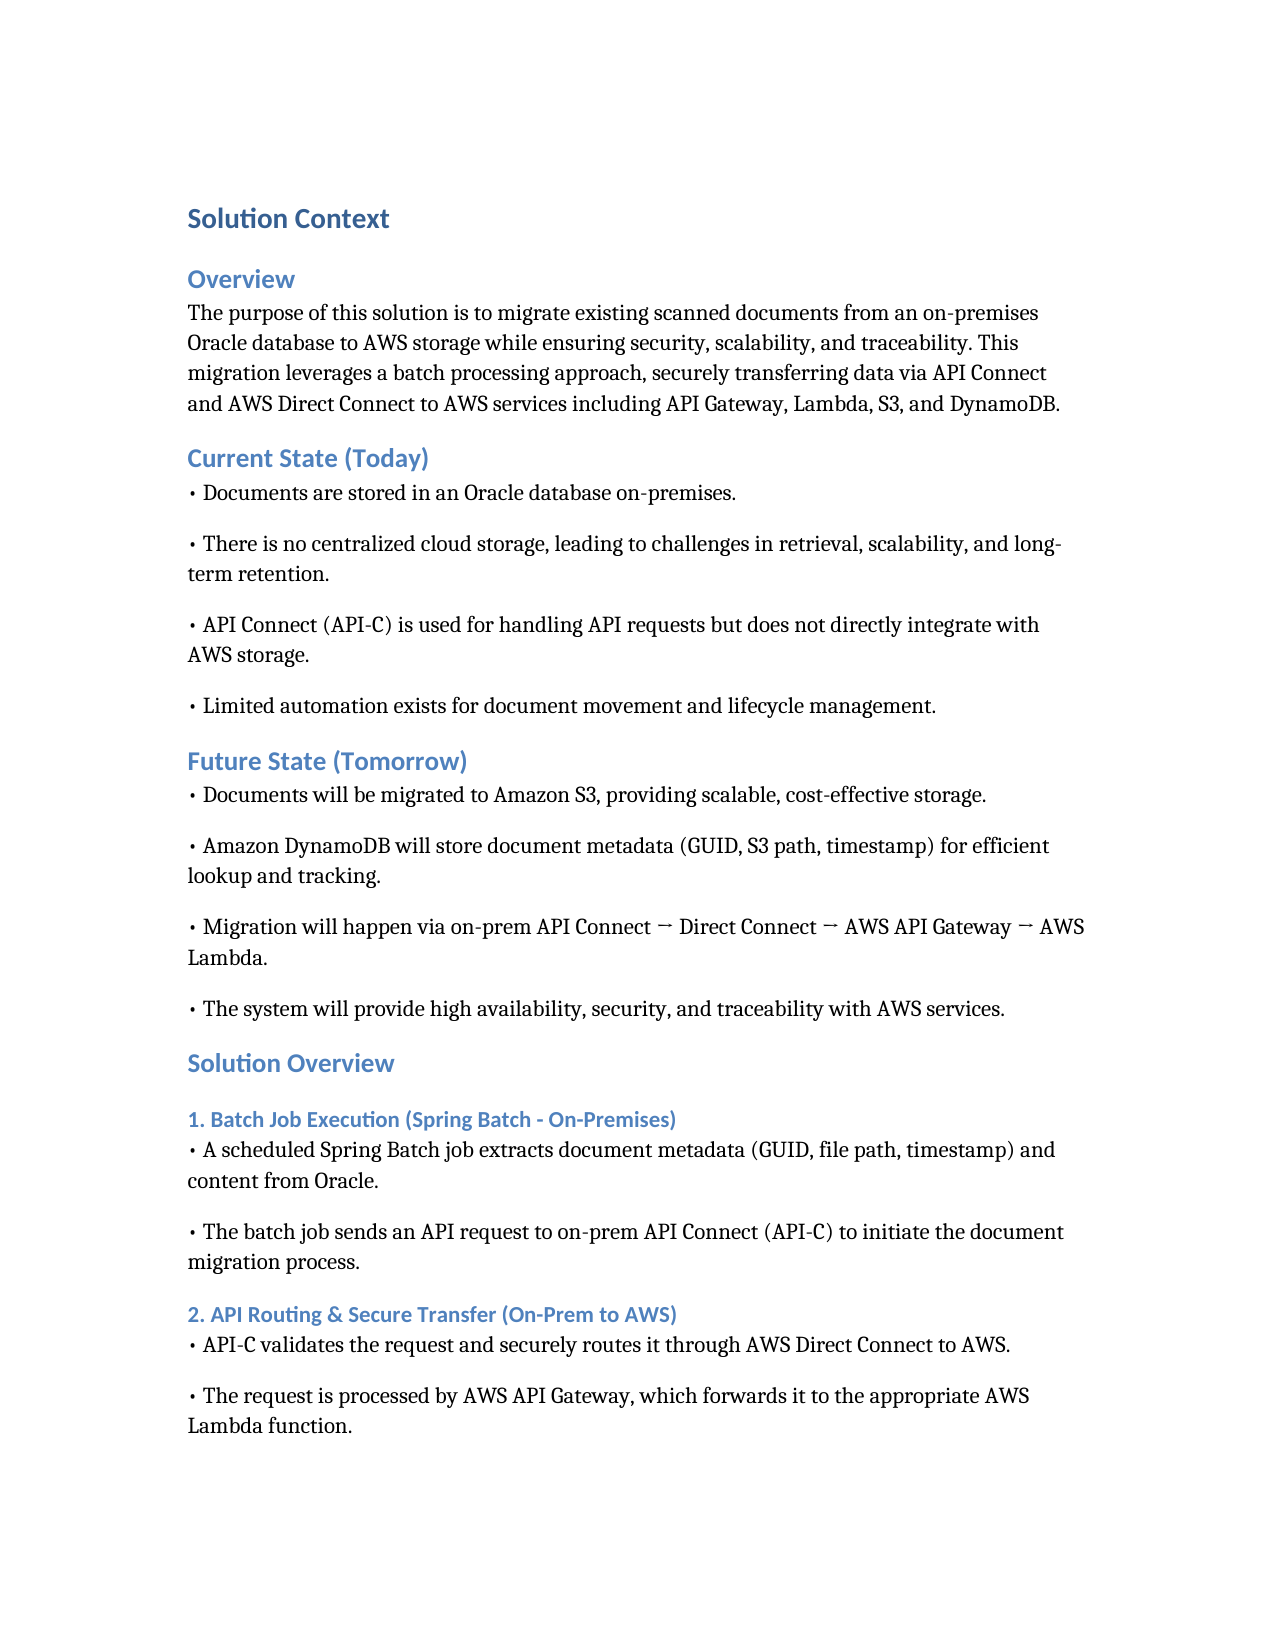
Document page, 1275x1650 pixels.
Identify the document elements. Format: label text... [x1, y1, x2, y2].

text • The system will provide high availability, security, and traceability with AWS services. [187, 995, 1087, 1022]
text • A scheduled Spring Batch job extracts document metadata (GUID, file path, timestamp) and content from Oracle. [187, 1137, 1087, 1194]
subtitle Future State (Tomorrow) [187, 744, 1087, 777]
text • Limited automation exists for document movement and lifecycle management. [187, 693, 1087, 719]
subtitle 2. API Routing & Secure Transfer (On-Prem to AWS) [187, 1300, 1087, 1328]
subtitle Overview [187, 262, 1087, 295]
text • Migration will happen via on-prem API Connect → Direct Connect → AWS API Gateway → AWS Lambda. [187, 914, 1087, 971]
text • API-C validates the request and securely routes it through AWS Direct Connect to AWS. [187, 1332, 1087, 1358]
text • Documents are stored in an Oracle database on-premises. [187, 479, 1087, 506]
subtitle 1. Batch Job Execution (Spring Batch - On-Premises) [187, 1105, 1087, 1133]
text • The request is processed by AWS API Gateway, which forwards it to the appropriate AWS Lambda function. [187, 1383, 1087, 1439]
text The purpose of this solution is to migrate existing scanned documents from an on-premises Oracle database to AWS storage while ensuring security, scalability, and traceability. This migration leverages a batch processing approach, securely transferring data via API Connect and AWS Direct Connect to AWS services including API Gateway, Lambda, S3, and DynamoDB. [187, 300, 1087, 417]
text • The batch job sends an API request to on-prem API Connect (API-C) to initiate the document migration process. [187, 1218, 1087, 1275]
subtitle Current State (Today) [187, 441, 1087, 474]
subtitle Solution Context [187, 200, 1087, 236]
text • Documents will be migrated to Amazon S3, providing scalable, cost-effective storage. [187, 782, 1087, 808]
text • API Connect (API-C) is used for handling API requests but does not directly integrate with AWS storage. [187, 612, 1087, 668]
subtitle Solution Overview [187, 1046, 1087, 1079]
text • Amazon DynamoDB will store document metadata (GUID, S3 path, timestamp) for efficient lookup and tracking. [187, 833, 1087, 889]
text • There is no centralized cloud storage, leading to challenges in retrieval, scalability, and long-term retention. [187, 530, 1087, 587]
